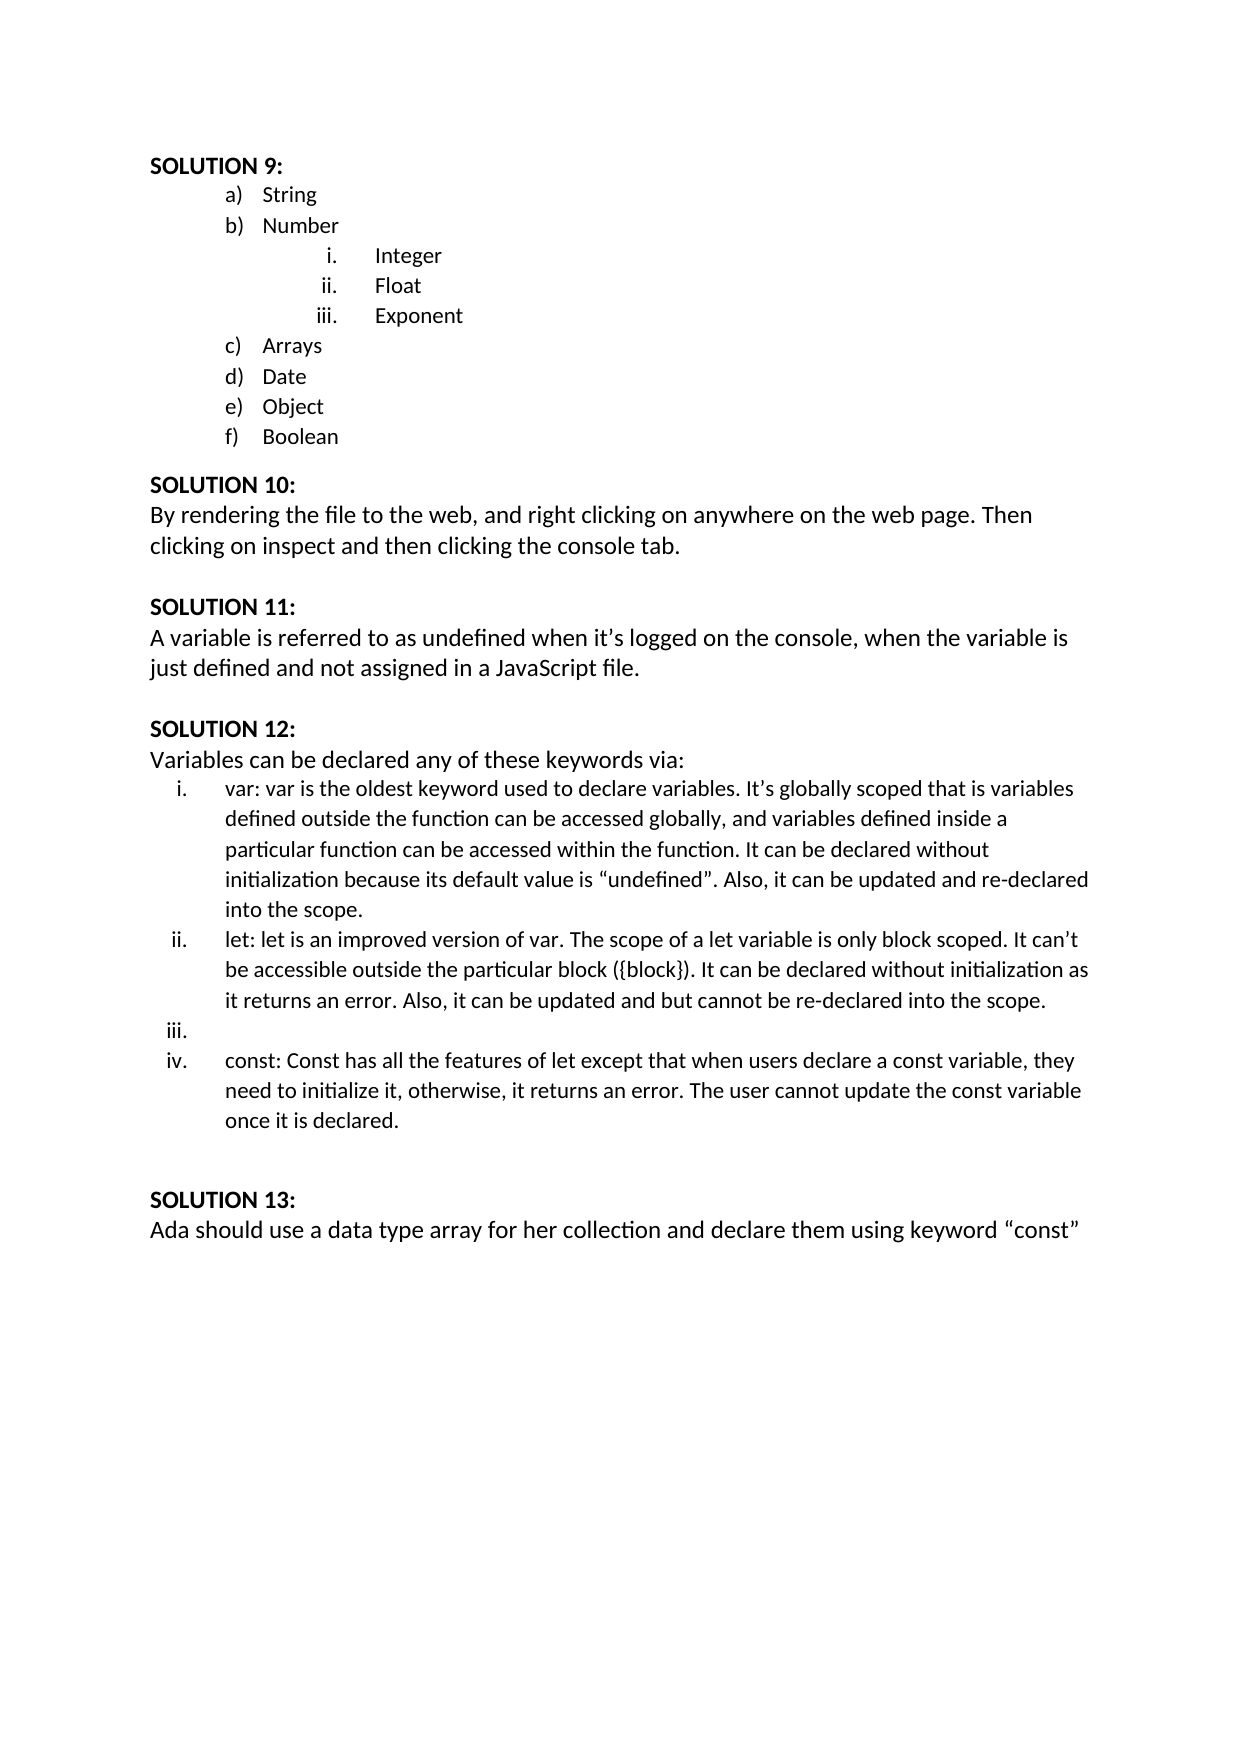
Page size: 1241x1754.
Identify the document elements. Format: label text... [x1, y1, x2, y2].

list Arrays [225, 332, 1090, 359]
list Boolean [225, 422, 1090, 450]
text SOLUTION 12: [150, 713, 1090, 744]
text SOLUTION 9: [150, 150, 1090, 181]
text A variable is referred to as undefined when it’s logged on the console, when the variable is just defined and not assigned in a JavaScript file. [150, 622, 1090, 683]
text Ada should use a data type array for her collection and declare them using keyword “const” [150, 1214, 1090, 1245]
text SOLUTION 11: [150, 591, 1090, 622]
text Variables can be declared any of these keywords via: [150, 744, 1090, 774]
list Date [225, 362, 1090, 390]
text SOLUTION 10: [150, 469, 1090, 499]
text By rendering the file to the web, and right clicking on anywhere on the web page. Then clicking on inspect and then clicking the console tab. [150, 499, 1090, 561]
list Object [225, 392, 1090, 420]
list Integer [337, 241, 1090, 269]
list Number [225, 211, 1090, 239]
text SOLUTION 13: [150, 1184, 1090, 1214]
list String [225, 181, 1090, 208]
list let: let is an improved version of var. The scope of a let variable is only block scoped. It can’t be accessible outside the particular block ({block}). It can be declared without initialization as it returns an error. Also, it can be updated and but cannot be re-declared into the scope. [187, 925, 1090, 1014]
list Float [337, 271, 1090, 299]
list Exponent [337, 301, 1090, 329]
list const: Const has all the features of let except that when users declare a const variable, they need to initialize it, otherwise, it returns an error. The user cannot update the const variable once it is declared. [187, 1046, 1090, 1134]
list var: var is the oldest keyword used to declare variables. It’s globally scoped that is variables defined outside the function can be accessed globally, and variables defined inside a particular function can be accessed within the function. It can be declared without initialization because its default value is “undefined”. Also, it can be updated and re-declared into the scope. [187, 774, 1090, 923]
